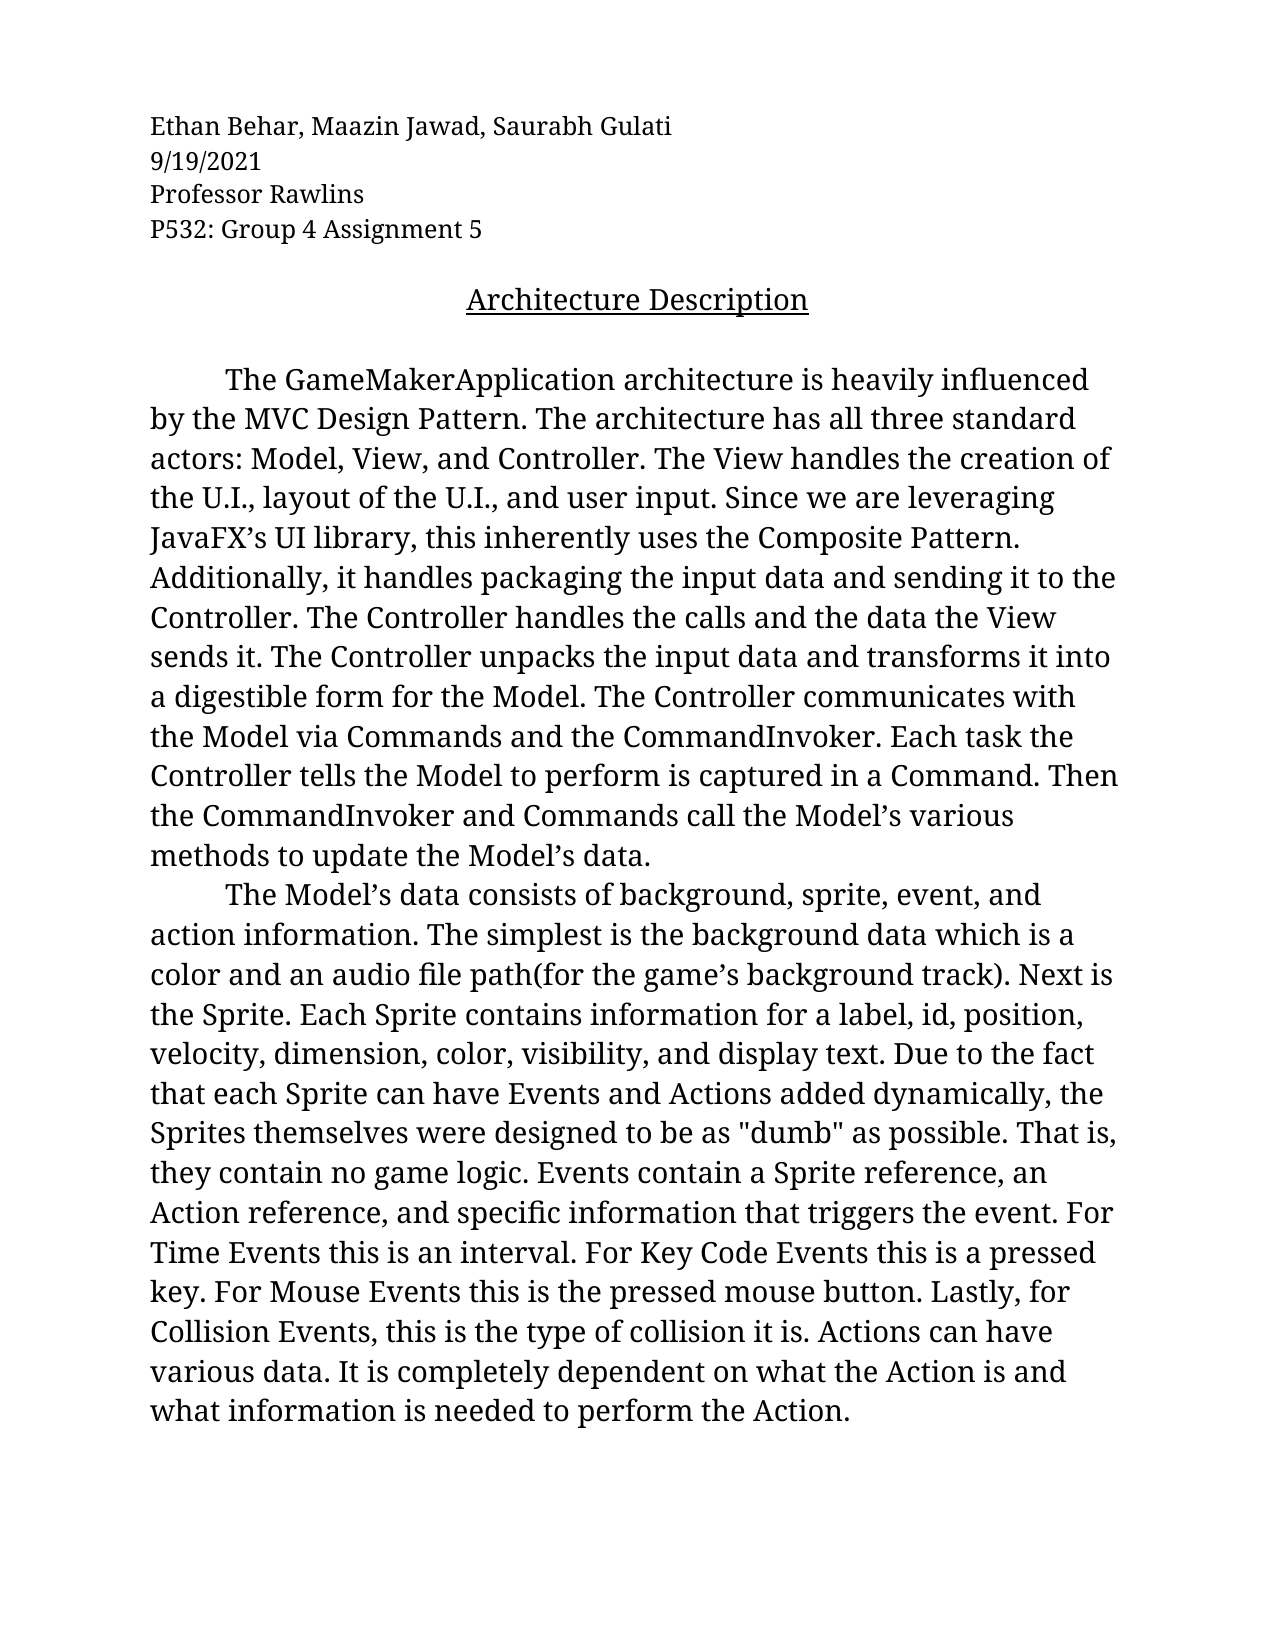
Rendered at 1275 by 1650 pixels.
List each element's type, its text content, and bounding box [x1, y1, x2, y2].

text The Model’s data consists of background, sprite, event, and action information. The simplest is the background data which is a color and an audio file path(for the game’s background track). Next is the Sprite. Each Sprite contains information for a label, id, position, velocity, dimension, color, visibility, and display text. Due to the fact that each Sprite can have Events and Actions added dynamically, the Sprites themselves were designed to be as "dumb" as possible. That is, they contain no game logic. Events contain a Sprite reference, an Action reference, and specific information that triggers the event. For Time Events this is an interval. For Key Code Events this is a pressed key. For Mouse Events this is the pressed mouse button. Lastly, for Collision Events, this is the type of collision it is. Actions can have various data. It is completely dependent on what the Action is and what information is needed to perform the Action. [150, 875, 1125, 1430]
text Architecture Description [150, 279, 1125, 319]
text The GameMakerApplication architecture is heavily influenced by the MVC Design Pattern. The architecture has all three standard actors: Model, View, and Controller. The View handles the creation of the U.I., layout of the U.I., and user input. Since we are leveraging JavaFX’s UI library, this inherently uses the Composite Pattern. Additionally, it handles packaging the input data and sending it to the Controller. The Controller handles the calls and the data the View sends it. The Controller unpacks the input data and transforms it into a digestible form for the Model. The Controller communicates with the Model via Commands and the CommandInvoker. Each task the Controller tells the Model to perform is captured in a Command. Then the CommandInvoker and Commands call the Model’s various methods to update the Model’s data. [150, 359, 1125, 875]
